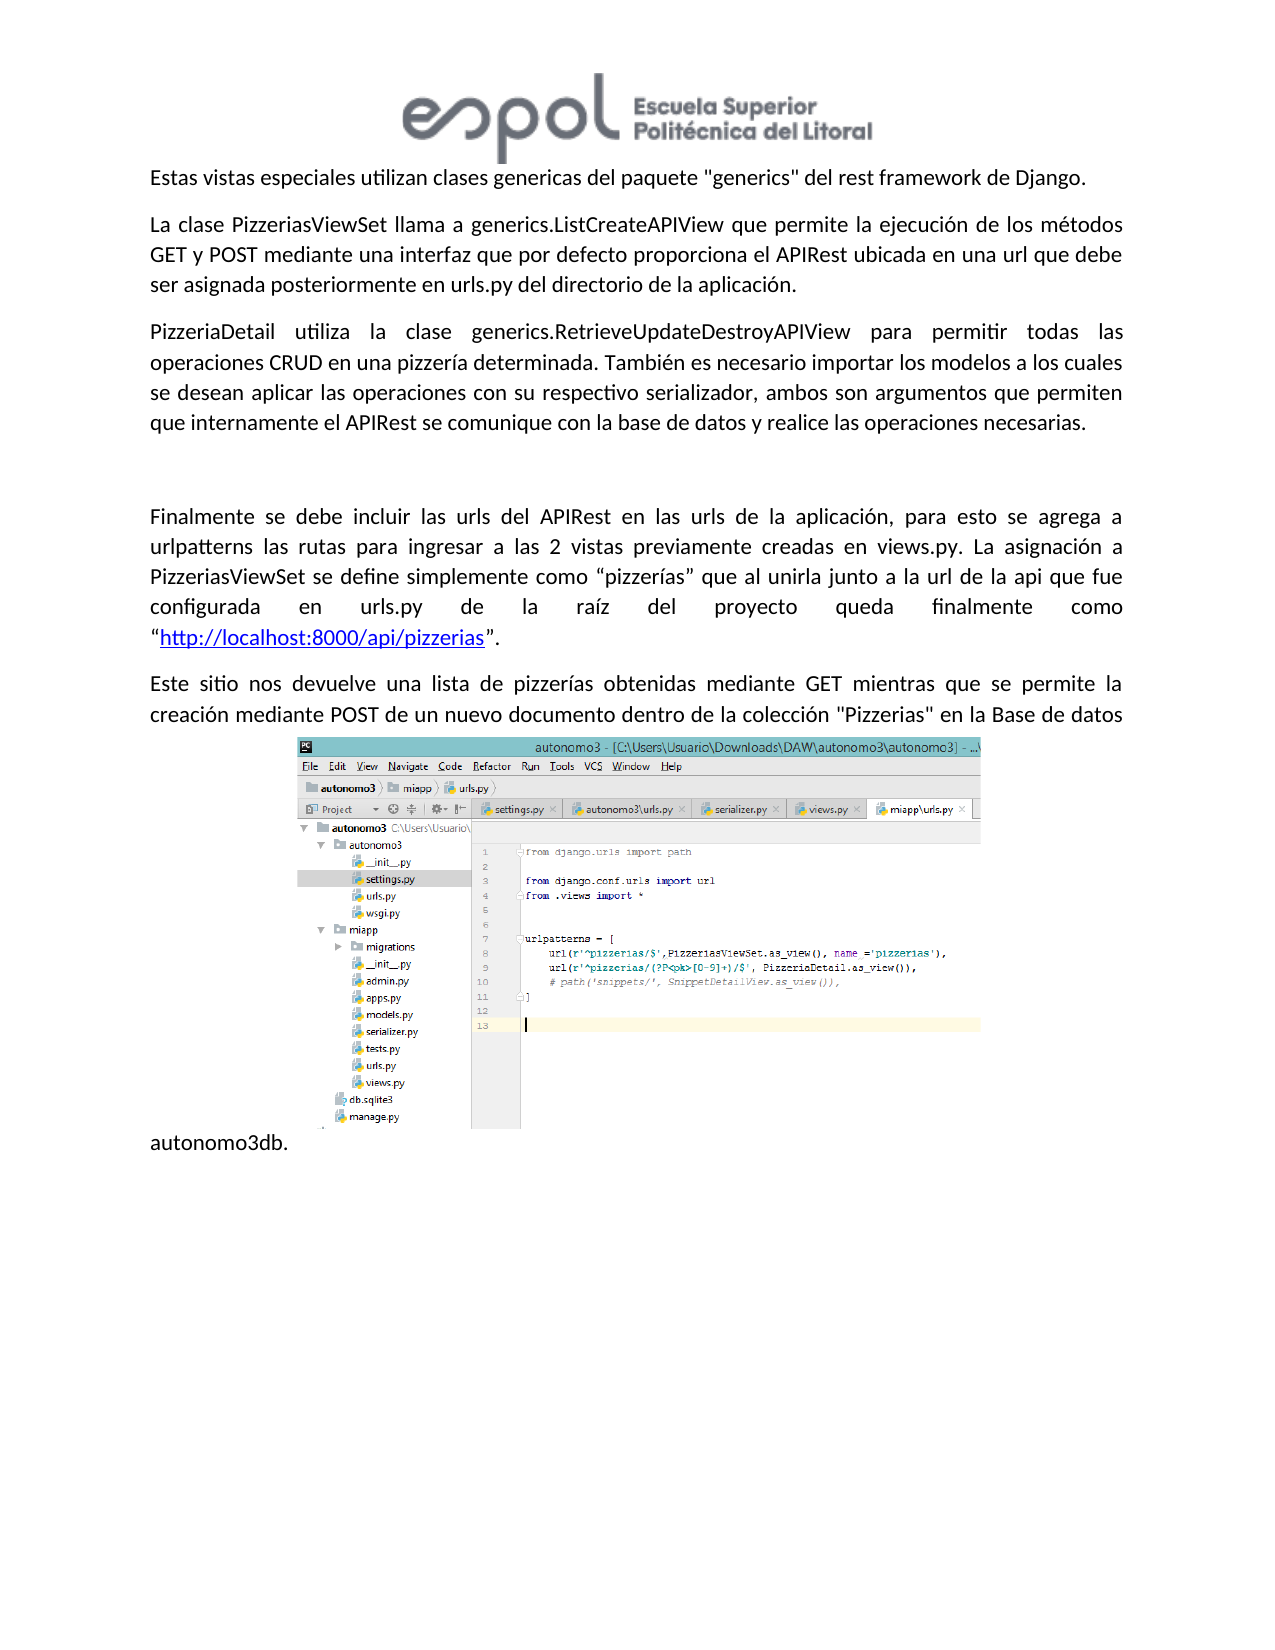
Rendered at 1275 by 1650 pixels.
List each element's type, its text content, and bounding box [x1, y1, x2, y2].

picture [297, 737, 981, 1129]
text Finalmente se debe incluir las urls del APIRest en las urls de la aplicación, para esto se agrega a urlpatterns las rutas para ingresar a las 2 vistas previamente creadas en views.py. La asignación a PizzeriasViewSet se define simplemente como “pizzerías” que al unirla junto a la url de la api que fue configurada en urls.py de la raíz del proyecto queda finalmente como “http://localhost:8000/api/pizzerias”. [150, 502, 1125, 651]
text PizzeriaDetail utiliza la clase generics.RetrieveUpdateDestroyAPIView para permitir todas las operaciones CRUD en una pizzería determinada. También es necesario importar los modelos a los cuales se desean aplicar las operaciones con su respectivo serializador, ambos son argumentos que permiten que internamente el APIRest se comunique con la base de datos y realice las operaciones necesarias. [150, 317, 1125, 436]
text La clase PizzeriasViewSet llama a generics.ListCreateAPIView que permite la ejecución de los métodos GET y POST mediante una interfaz que por defecto proporciona el APIRest ubicada en una url que debe ser asignada posteriormente en urls.py del directorio de la aplicación. [150, 210, 1125, 299]
text Estas vistas especiales utilizan clases genericas del paquete "generics" del rest framework de Django. [150, 163, 1125, 191]
